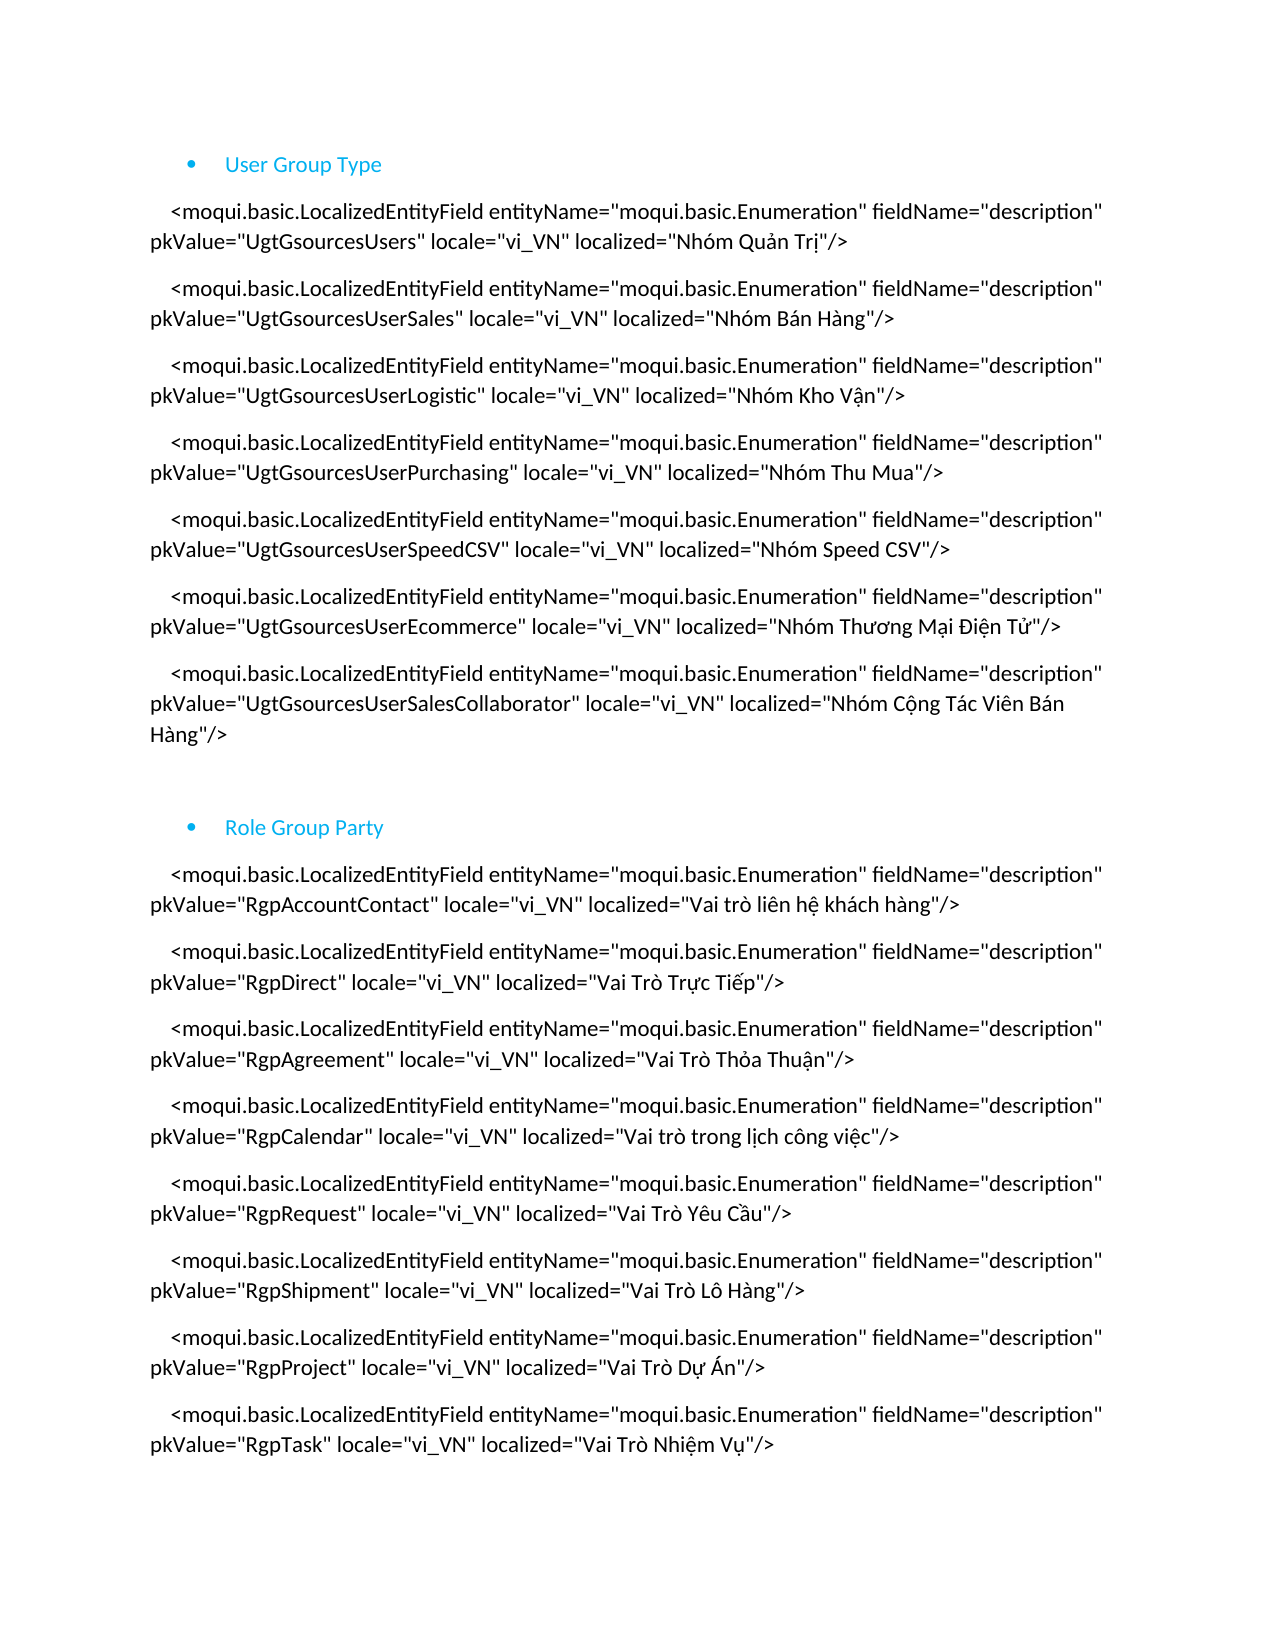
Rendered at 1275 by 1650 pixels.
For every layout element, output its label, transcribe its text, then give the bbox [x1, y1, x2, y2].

text <moqui.basic.LocalizedEntityField entityName="moqui.basic.Enumeration" fieldName="description" pkValue="UgtGsourcesUserPurchasing" locale="vi_VN" localized="Nhóm Thu Mua"/> [150, 428, 1125, 486]
text <moqui.basic.LocalizedEntityField entityName="moqui.basic.Enumeration" fieldName="description" pkValue="UgtGsourcesUserSales" locale="vi_VN" localized="Nhóm Bán Hàng"/> [150, 274, 1125, 332]
text <moqui.basic.LocalizedEntityField entityName="moqui.basic.Enumeration" fieldName="description" pkValue="UgtGsourcesUserSalesCollaborator" locale="vi_VN" localized="Nhóm Cộng Tác Viên Bán Hàng"/> [150, 659, 1125, 748]
text <moqui.basic.LocalizedEntityField entityName="moqui.basic.Enumeration" fieldName="description" pkValue="RgpDirect" locale="vi_VN" localized="Vai Trò Trực Tiếp"/> [150, 937, 1125, 996]
text <moqui.basic.LocalizedEntityField entityName="moqui.basic.Enumeration" fieldName="description" pkValue="UgtGsourcesUserEcommerce" locale="vi_VN" localized="Nhóm Thương Mại Điện Tử"/> [150, 582, 1125, 641]
text <moqui.basic.LocalizedEntityField entityName="moqui.basic.Enumeration" fieldName="description" pkValue="RgpShipment" locale="vi_VN" localized="Vai Trò Lô Hàng"/> [150, 1246, 1125, 1304]
text <moqui.basic.LocalizedEntityField entityName="moqui.basic.Enumeration" fieldName="description" pkValue="RgpAgreement" locale="vi_VN" localized="Vai Trò Thỏa Thuận"/> [150, 1014, 1125, 1073]
text <moqui.basic.LocalizedEntityField entityName="moqui.basic.Enumeration" fieldName="description" pkValue="UgtGsourcesUserLogistic" locale="vi_VN" localized="Nhóm Kho Vận"/> [150, 351, 1125, 409]
text <moqui.basic.LocalizedEntityField entityName="moqui.basic.Enumeration" fieldName="description" pkValue="UgtGsourcesUserSpeedCSV" locale="vi_VN" localized="Nhóm Speed CSV"/> [150, 505, 1125, 563]
list User Group Type [187, 150, 1125, 178]
list Role Group Party [187, 813, 1125, 842]
text <moqui.basic.LocalizedEntityField entityName="moqui.basic.Enumeration" fieldName="description" pkValue="RgpCalendar" locale="vi_VN" localized="Vai trò trong lịch công việc"/> [150, 1092, 1125, 1150]
text <moqui.basic.LocalizedEntityField entityName="moqui.basic.Enumeration" fieldName="description" pkValue="RgpTask" locale="vi_VN" localized="Vai Trò Nhiệm Vụ"/> [150, 1400, 1125, 1458]
text <moqui.basic.LocalizedEntityField entityName="moqui.basic.Enumeration" fieldName="description" pkValue="UgtGsourcesUsers" locale="vi_VN" localized="Nhóm Quản Trị"/> [150, 197, 1125, 255]
text <moqui.basic.LocalizedEntityField entityName="moqui.basic.Enumeration" fieldName="description" pkValue="RgpAccountContact" locale="vi_VN" localized="Vai trò liên hệ khách hàng"/> [150, 860, 1125, 919]
text <moqui.basic.LocalizedEntityField entityName="moqui.basic.Enumeration" fieldName="description" pkValue="RgpProject" locale="vi_VN" localized="Vai Trò Dự Án"/> [150, 1323, 1125, 1381]
text <moqui.basic.LocalizedEntityField entityName="moqui.basic.Enumeration" fieldName="description" pkValue="RgpRequest" locale="vi_VN" localized="Vai Trò Yêu Cầu"/> [150, 1169, 1125, 1227]
